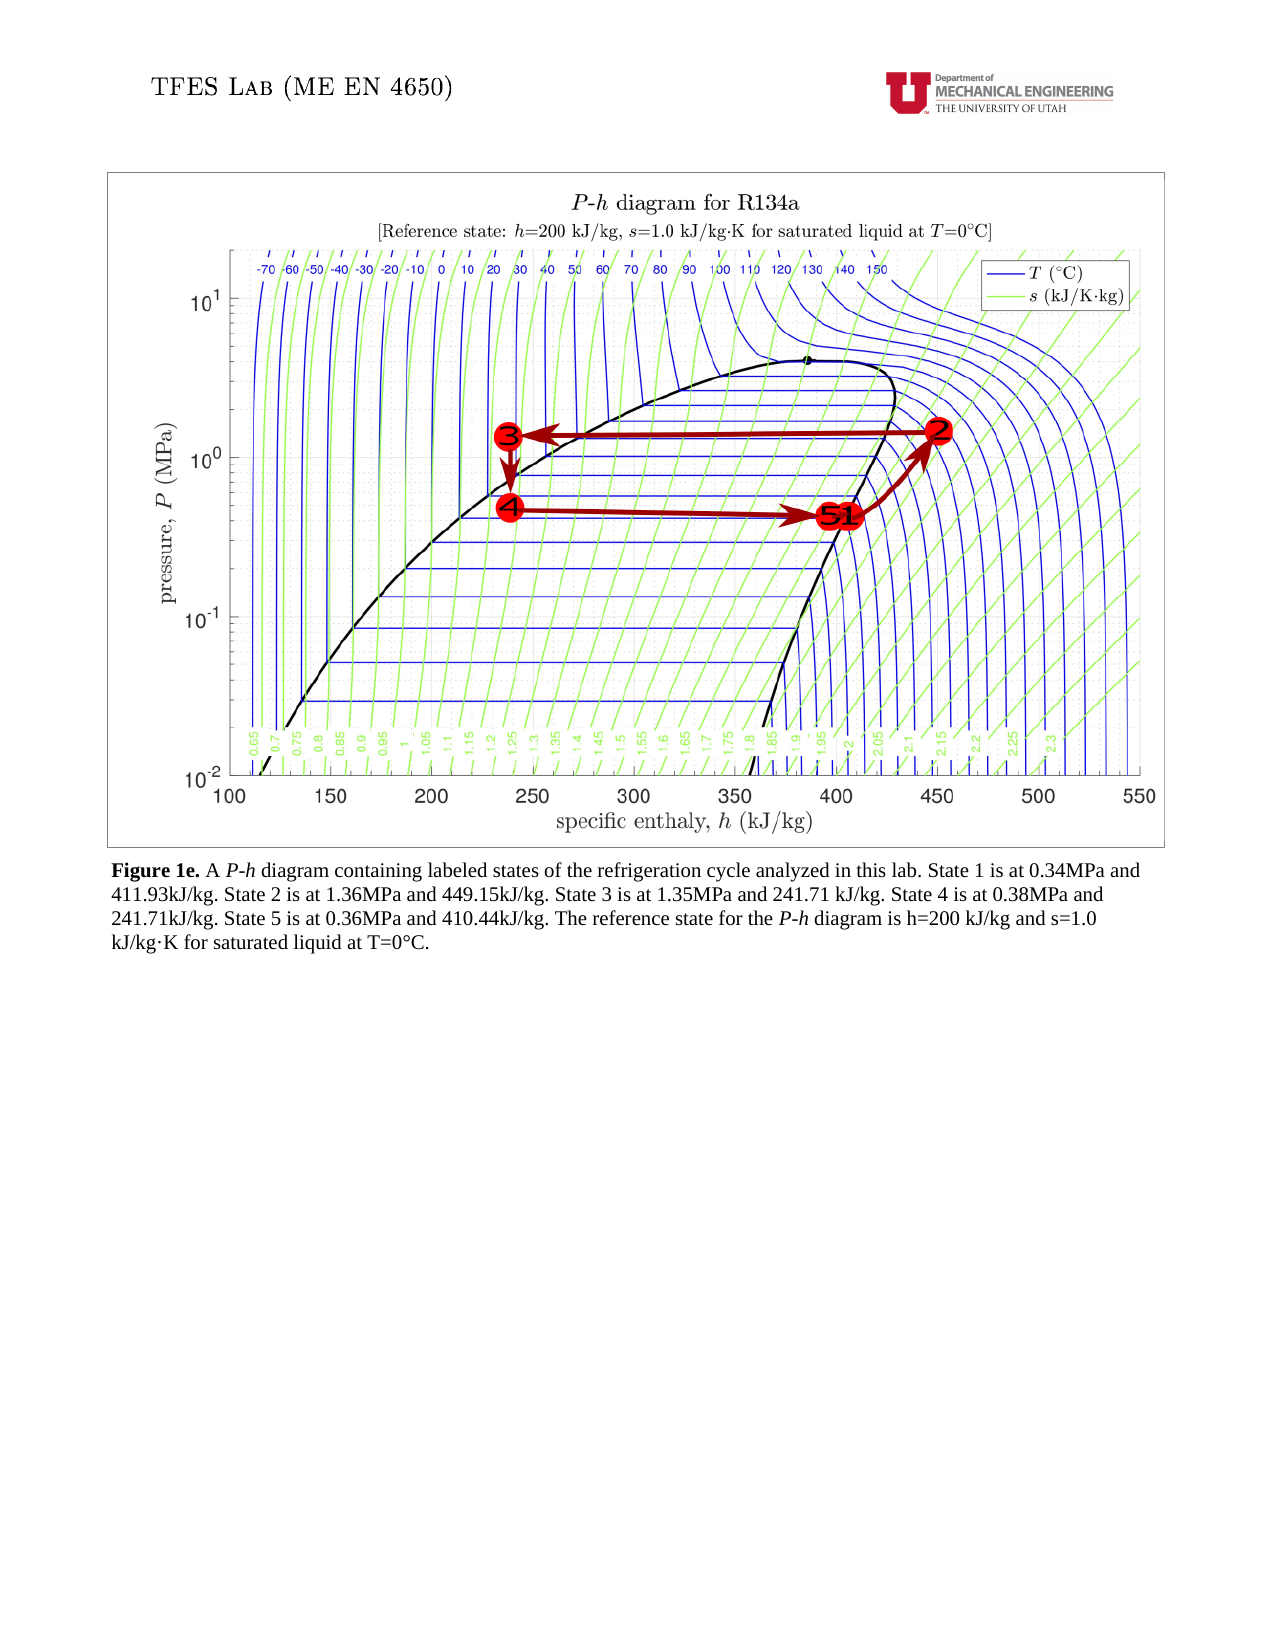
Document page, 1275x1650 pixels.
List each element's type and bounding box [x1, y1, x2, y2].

picture [886, 72, 1114, 114]
picture [122, 180, 1165, 841]
picture [150, 75, 453, 102]
